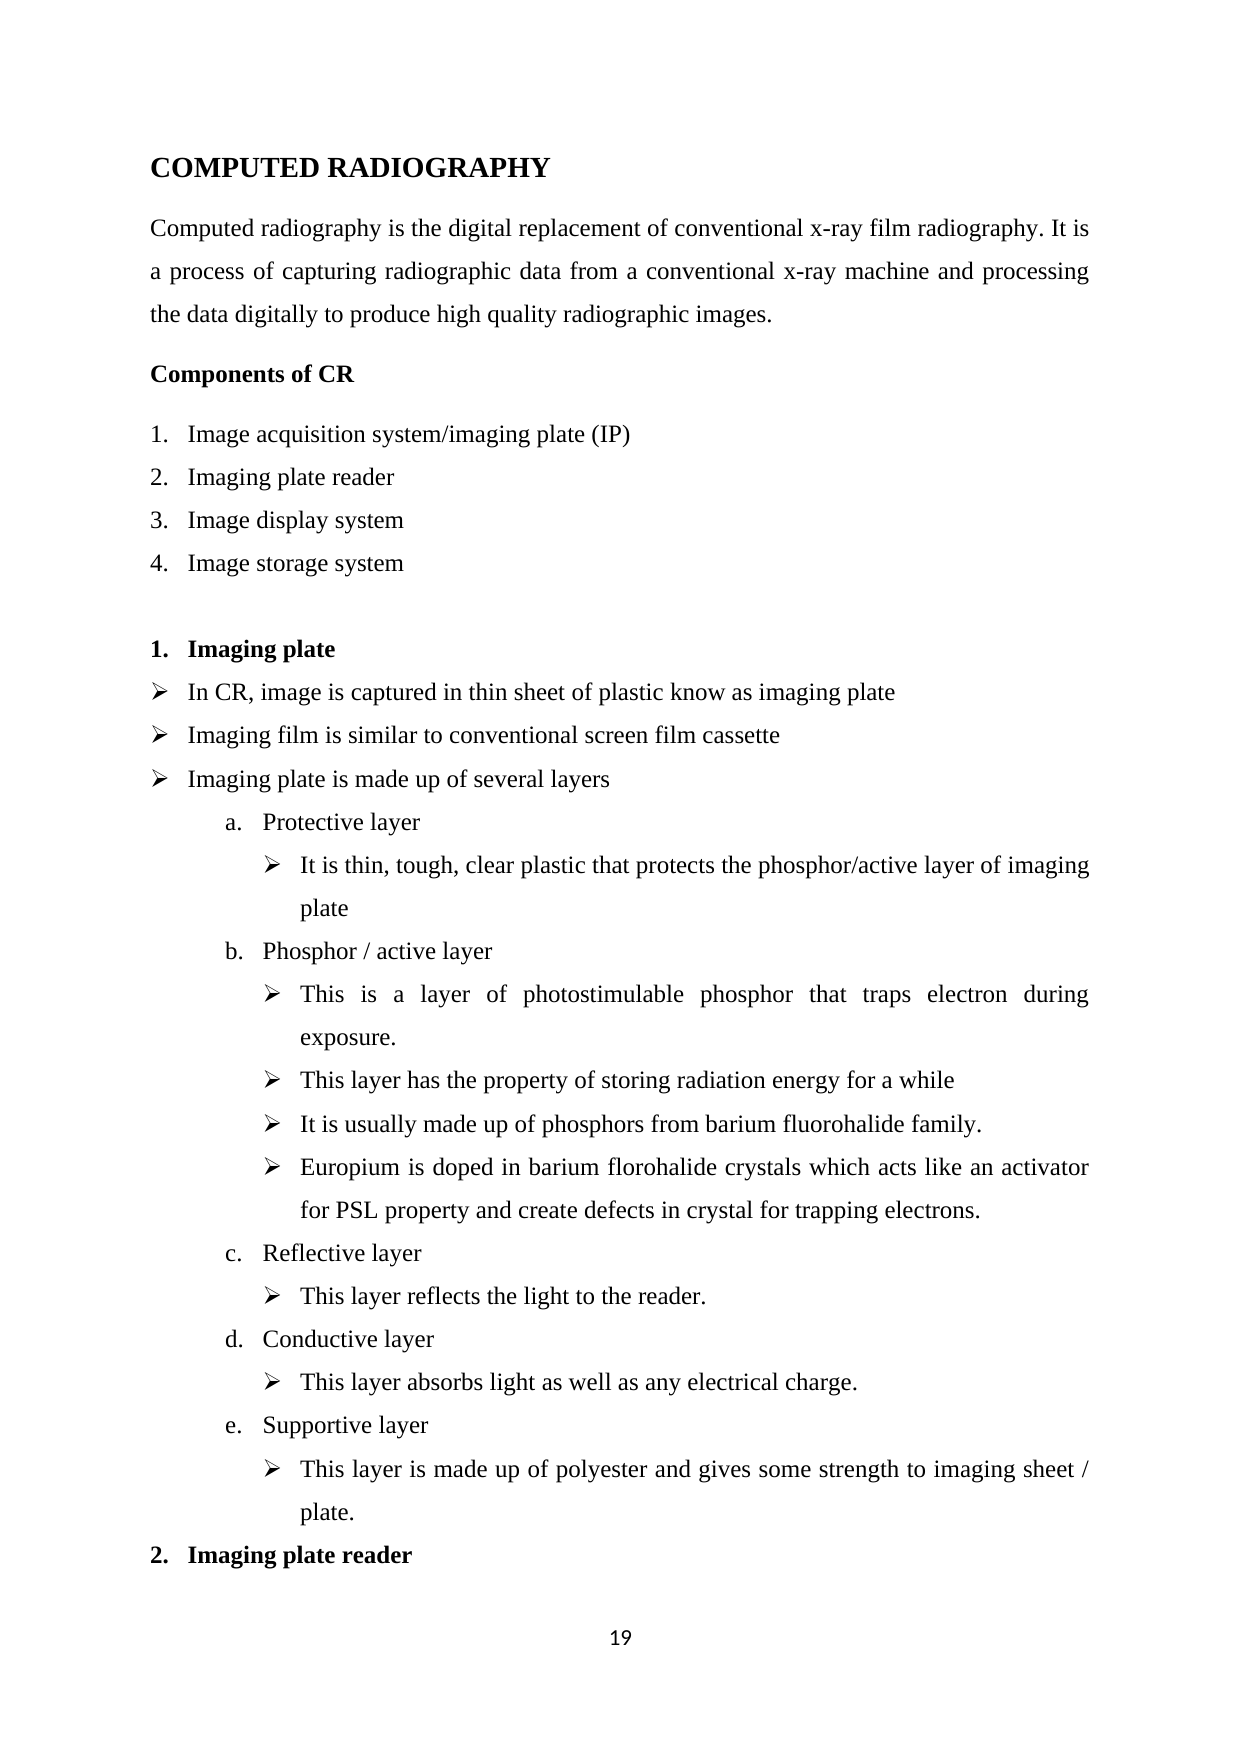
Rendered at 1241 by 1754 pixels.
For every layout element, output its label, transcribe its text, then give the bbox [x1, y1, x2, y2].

text Computed radiography is the digital replacement of conventional x-ray film radiography. It is a process of capturing radiographic data from a conventional x-ray machine and processing the data digitally to produce high quality radiographic images. [150, 213, 1090, 328]
list This layer absorbs light as well as any electrical charge. [262, 1367, 1090, 1396]
list Europium is doped in barium florohalide crystals which acts like an activator for PSL property and create defects in crystal for trapping electrons. [262, 1152, 1090, 1224]
list Image storage system [150, 548, 1090, 577]
list Reflective layer [225, 1238, 1090, 1267]
list Imaging plate reader [150, 462, 1090, 491]
list Imaging plate [150, 634, 1090, 663]
list Imaging film is similar to conventional screen film cassette [150, 721, 1090, 749]
list Imaging plate is made up of several layers [150, 764, 1090, 792]
list It is usually made up of phosphors from barium fluorohalide family. [262, 1109, 1090, 1137]
list Protective layer [225, 807, 1090, 836]
list This layer reflects the light to the reader. [262, 1281, 1090, 1310]
list This layer has the property of storing radiation energy for a while [262, 1066, 1090, 1094]
text Components of CR [150, 359, 1090, 388]
list This layer is made up of polyester and gives some strength to imaging sheet / plate. [262, 1454, 1090, 1526]
list Conductive layer [225, 1324, 1090, 1353]
text COMPUTED RADIOGRAPHY [150, 150, 1090, 183]
list Phosphor / active layer [225, 936, 1090, 965]
list Image acquisition system/imaging plate (IP) [150, 419, 1090, 447]
list Supportive layer [225, 1411, 1090, 1439]
list Image display system [150, 505, 1090, 534]
list Imaging plate reader [150, 1540, 1090, 1569]
list This is a layer of photostimulable phosphor that traps electron during exposure. [262, 979, 1090, 1051]
list It is thin, tough, clear plastic that protects the phosphor/active layer of imaging plate [262, 850, 1090, 922]
list In CR, image is captured in thin sheet of plastic know as imaging plate [150, 677, 1090, 706]
